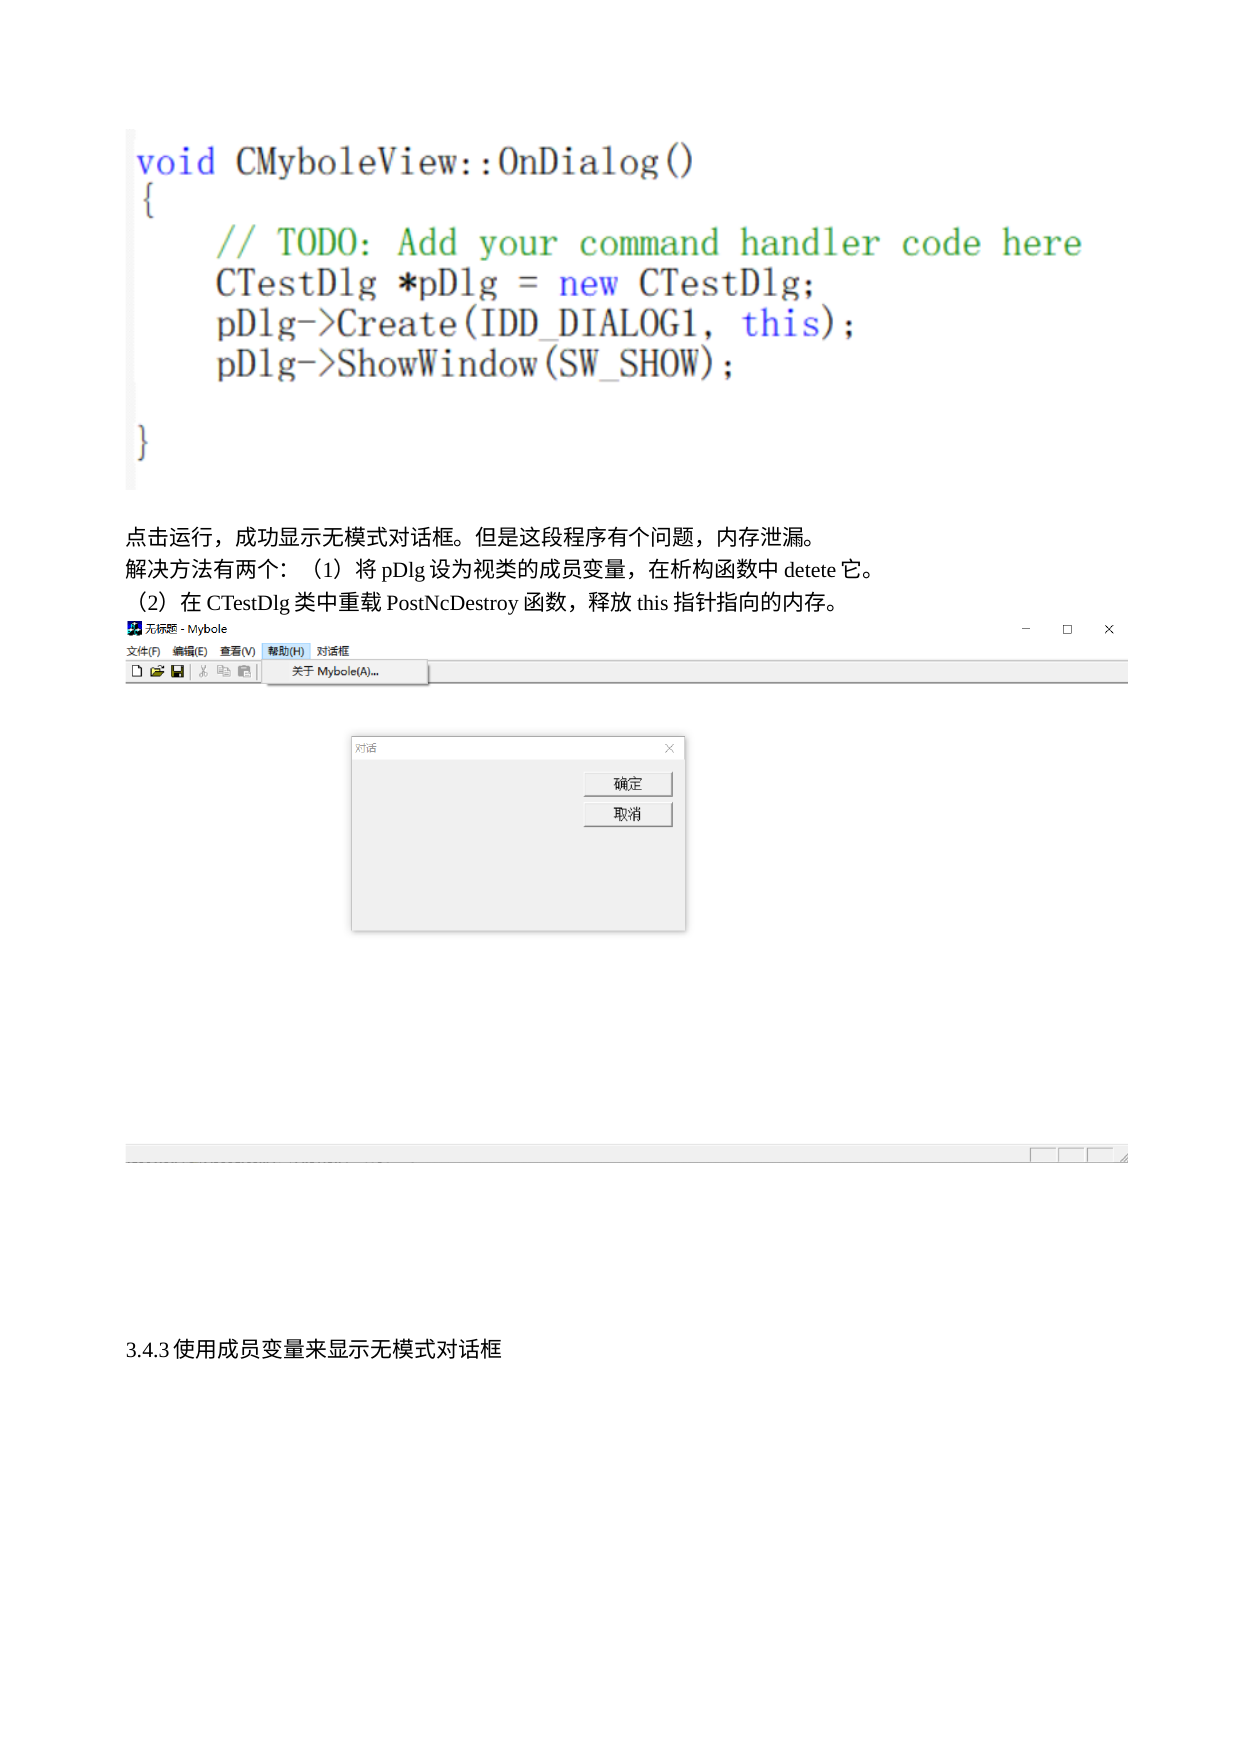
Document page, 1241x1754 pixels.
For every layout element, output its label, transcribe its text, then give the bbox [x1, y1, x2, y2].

picture [125, 129, 1130, 490]
picture [125, 617, 1128, 1163]
list 解决方法有两个：（1）将pDlg设为视类的成员变量，在析构函数中detete它。 [126, 552, 1122, 584]
list （2）在CTestDlg类中重载PostNcDestroy函数，释放this指针指向的内存。 [126, 584, 1122, 617]
list 点击运行，成功显示无模式对话框。但是这段程序有个问题，内存泄漏。 [126, 519, 1122, 552]
list 3.4.3使用成员变量来显示无模式对话框 [126, 1332, 1122, 1364]
